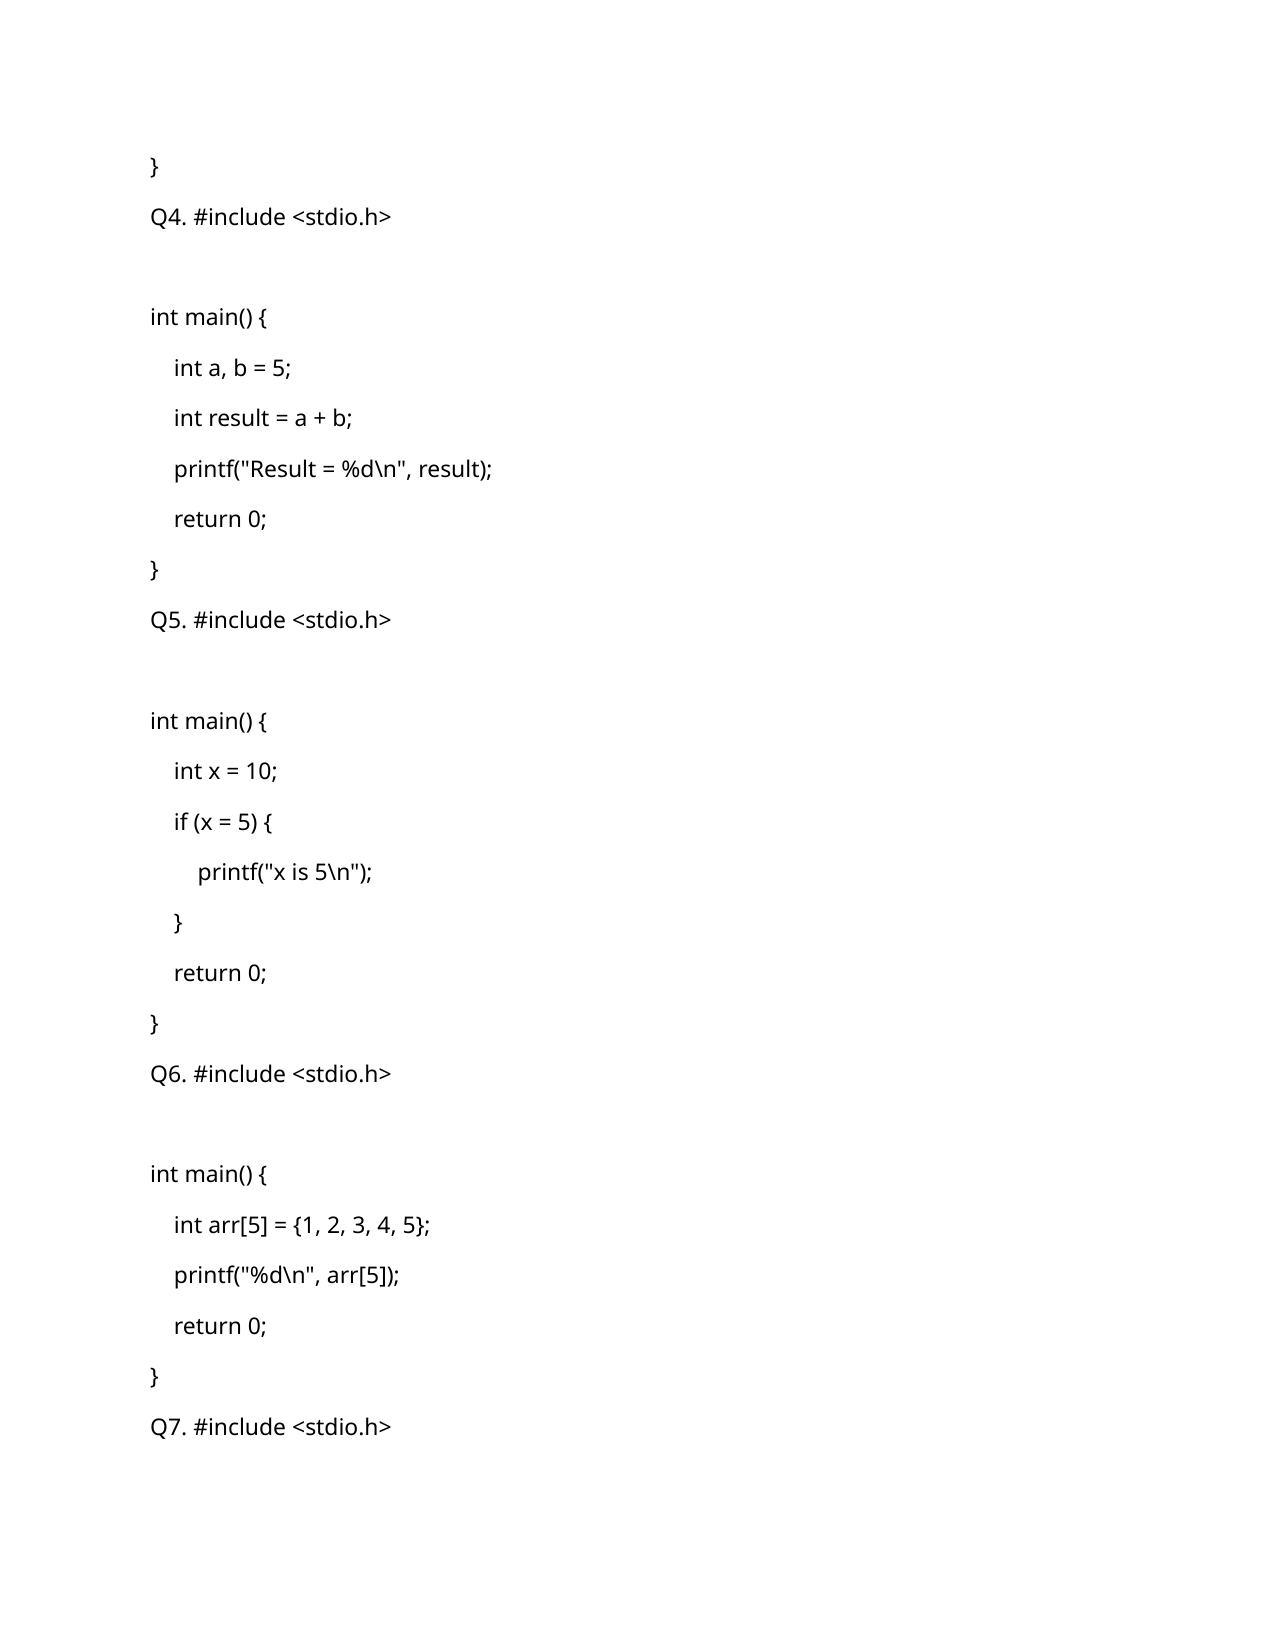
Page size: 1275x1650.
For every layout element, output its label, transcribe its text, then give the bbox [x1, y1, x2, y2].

text } [150, 150, 1125, 181]
text return 0; [150, 503, 1125, 534]
text Q6. #include <stdio.h> [150, 1057, 1125, 1089]
text int result = a + b; [150, 402, 1125, 433]
text return 0; [150, 957, 1125, 988]
text int a, b = 5; [150, 352, 1125, 383]
text int main() { [150, 704, 1125, 736]
text Q5. #include <stdio.h> [150, 604, 1125, 635]
text printf("Result = %d\n", result); [150, 452, 1125, 484]
text } [150, 553, 1125, 584]
text int arr[5] = {1, 2, 3, 4, 5}; [150, 1209, 1125, 1240]
text printf("x is 5\n"); [150, 856, 1125, 887]
text Q7. #include <stdio.h> [150, 1410, 1125, 1442]
text } [150, 1360, 1125, 1391]
text printf("%d\n", arr[5]); [150, 1259, 1125, 1290]
text int main() { [150, 1158, 1125, 1189]
text int main() { [150, 301, 1125, 332]
text if (x = 5) { [150, 805, 1125, 837]
text Q4. #include <stdio.h> [150, 200, 1125, 232]
text return 0; [150, 1309, 1125, 1341]
text } [150, 1007, 1125, 1038]
text int x = 10; [150, 755, 1125, 786]
text } [150, 906, 1125, 937]
